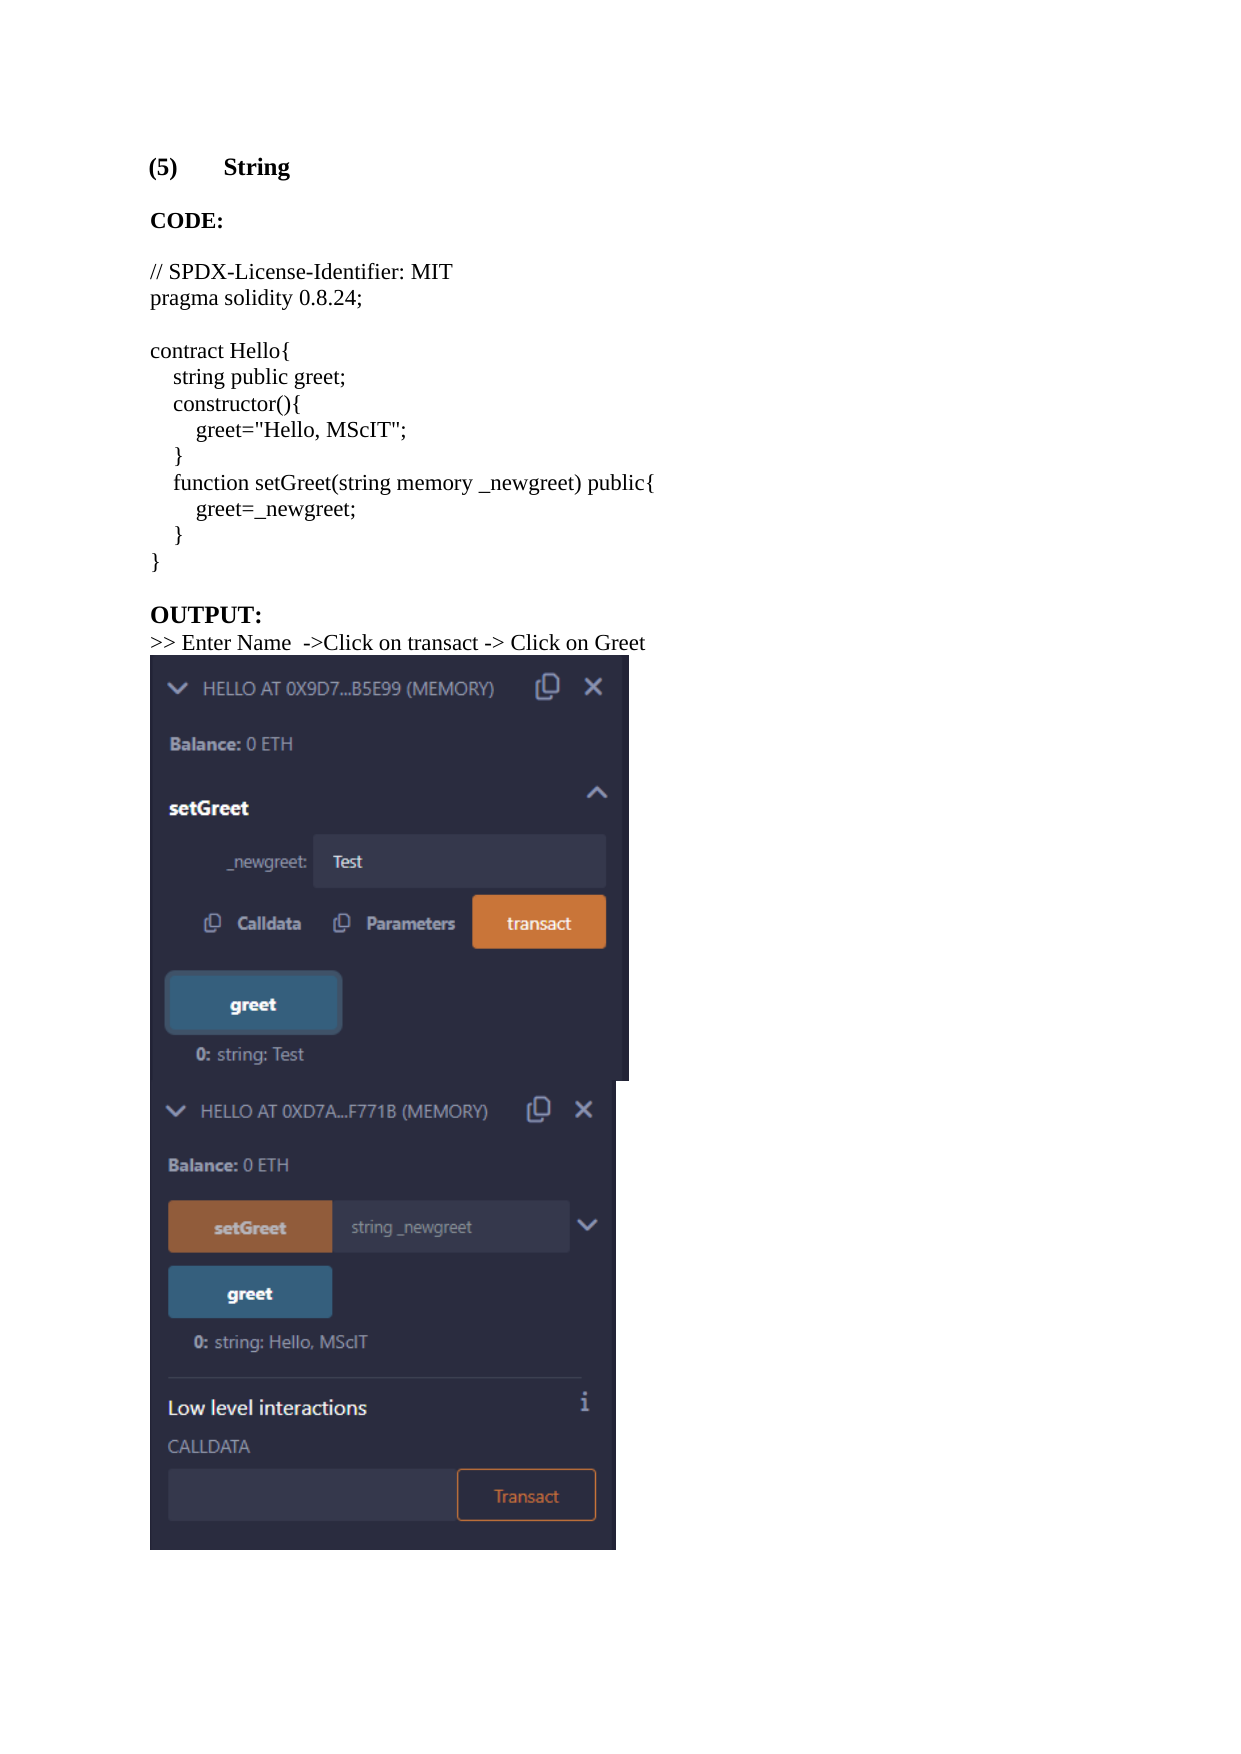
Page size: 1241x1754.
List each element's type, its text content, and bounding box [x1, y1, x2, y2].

text greet=_newgreet; [150, 495, 1090, 522]
subtitle String [148, 152, 1090, 181]
picture [150, 655, 629, 1550]
text CODE: [150, 207, 1090, 233]
text >> Enter Name ->Click on transact -> Click on Greet [150, 629, 1090, 656]
text } [150, 442, 1090, 469]
text } [150, 548, 1090, 574]
text greet="Hello, MScIT"; [150, 416, 1090, 442]
text } [150, 522, 1090, 548]
text function setGreet(string memory _newgreet) public{ [150, 469, 1090, 495]
text constructor(){ [150, 390, 1090, 416]
text string public greet; [150, 363, 1090, 390]
text OUTPUT: [150, 601, 1090, 629]
text pragma solidity 0.8.24; [150, 284, 1090, 311]
text // SPDX-License-Identifier: MIT [150, 258, 1090, 284]
text contract Hello{ [150, 337, 1090, 363]
